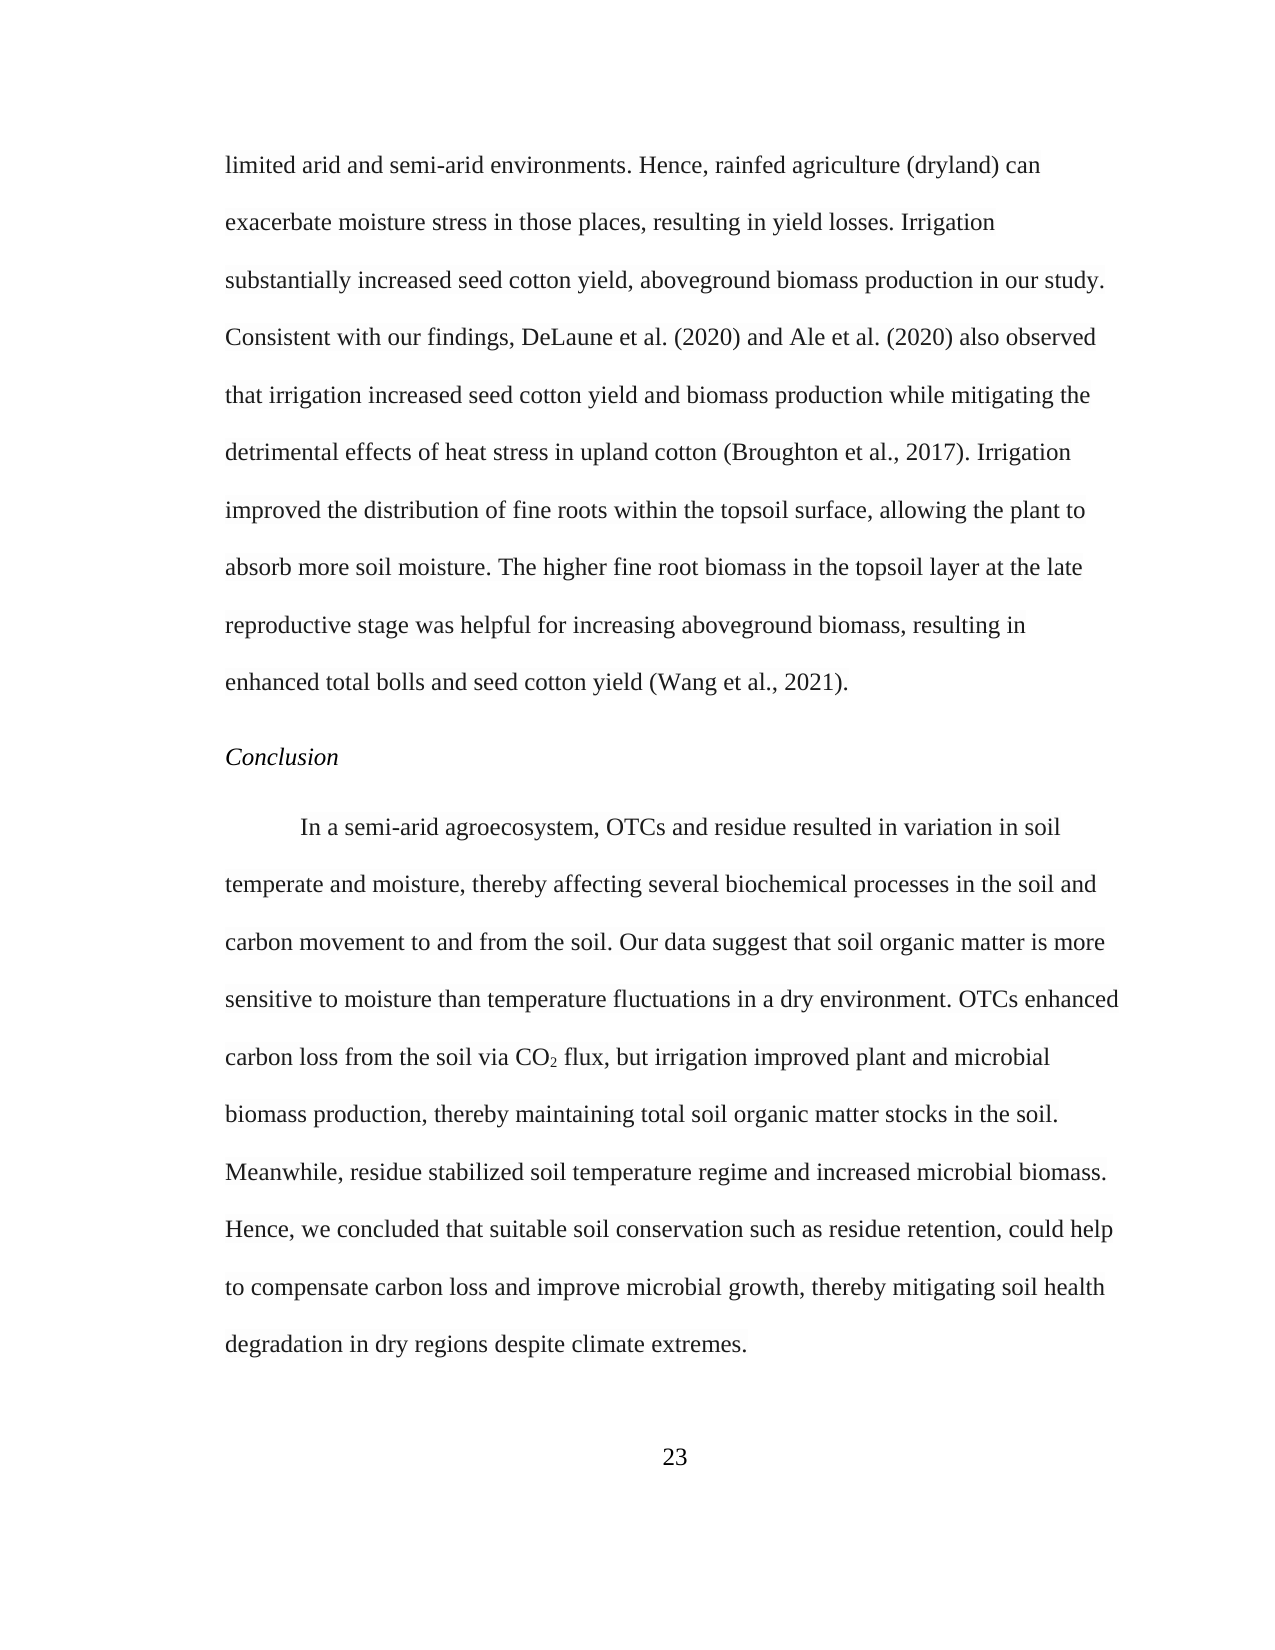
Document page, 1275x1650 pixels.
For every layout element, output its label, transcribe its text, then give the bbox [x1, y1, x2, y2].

subtitle Conclusion [225, 742, 1125, 770]
text In a semi-arid agroecosystem, OTCs and residue resulted in variation in soil temperate and moisture, thereby affecting several biochemical processes in the soil and carbon movement to and from the soil. Our data suggest that soil organic matter is more sensitive to moisture than temperature fluctuations in a dry environment. OTCs enhanced carbon loss from the soil via CO2 flux, but irrigation improved plant and microbial biomass production, thereby maintaining total soil organic matter stocks in the soil. Meanwhile, residue stabilized soil temperature regime and increased microbial biomass. Hence, we concluded that suitable soil conservation such as residue retention, could help to compensate carbon loss and improve microbial growth, thereby mitigating soil health degradation in dry regions despite climate extremes. [225, 812, 1125, 1358]
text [225, 150, 1125, 696]
